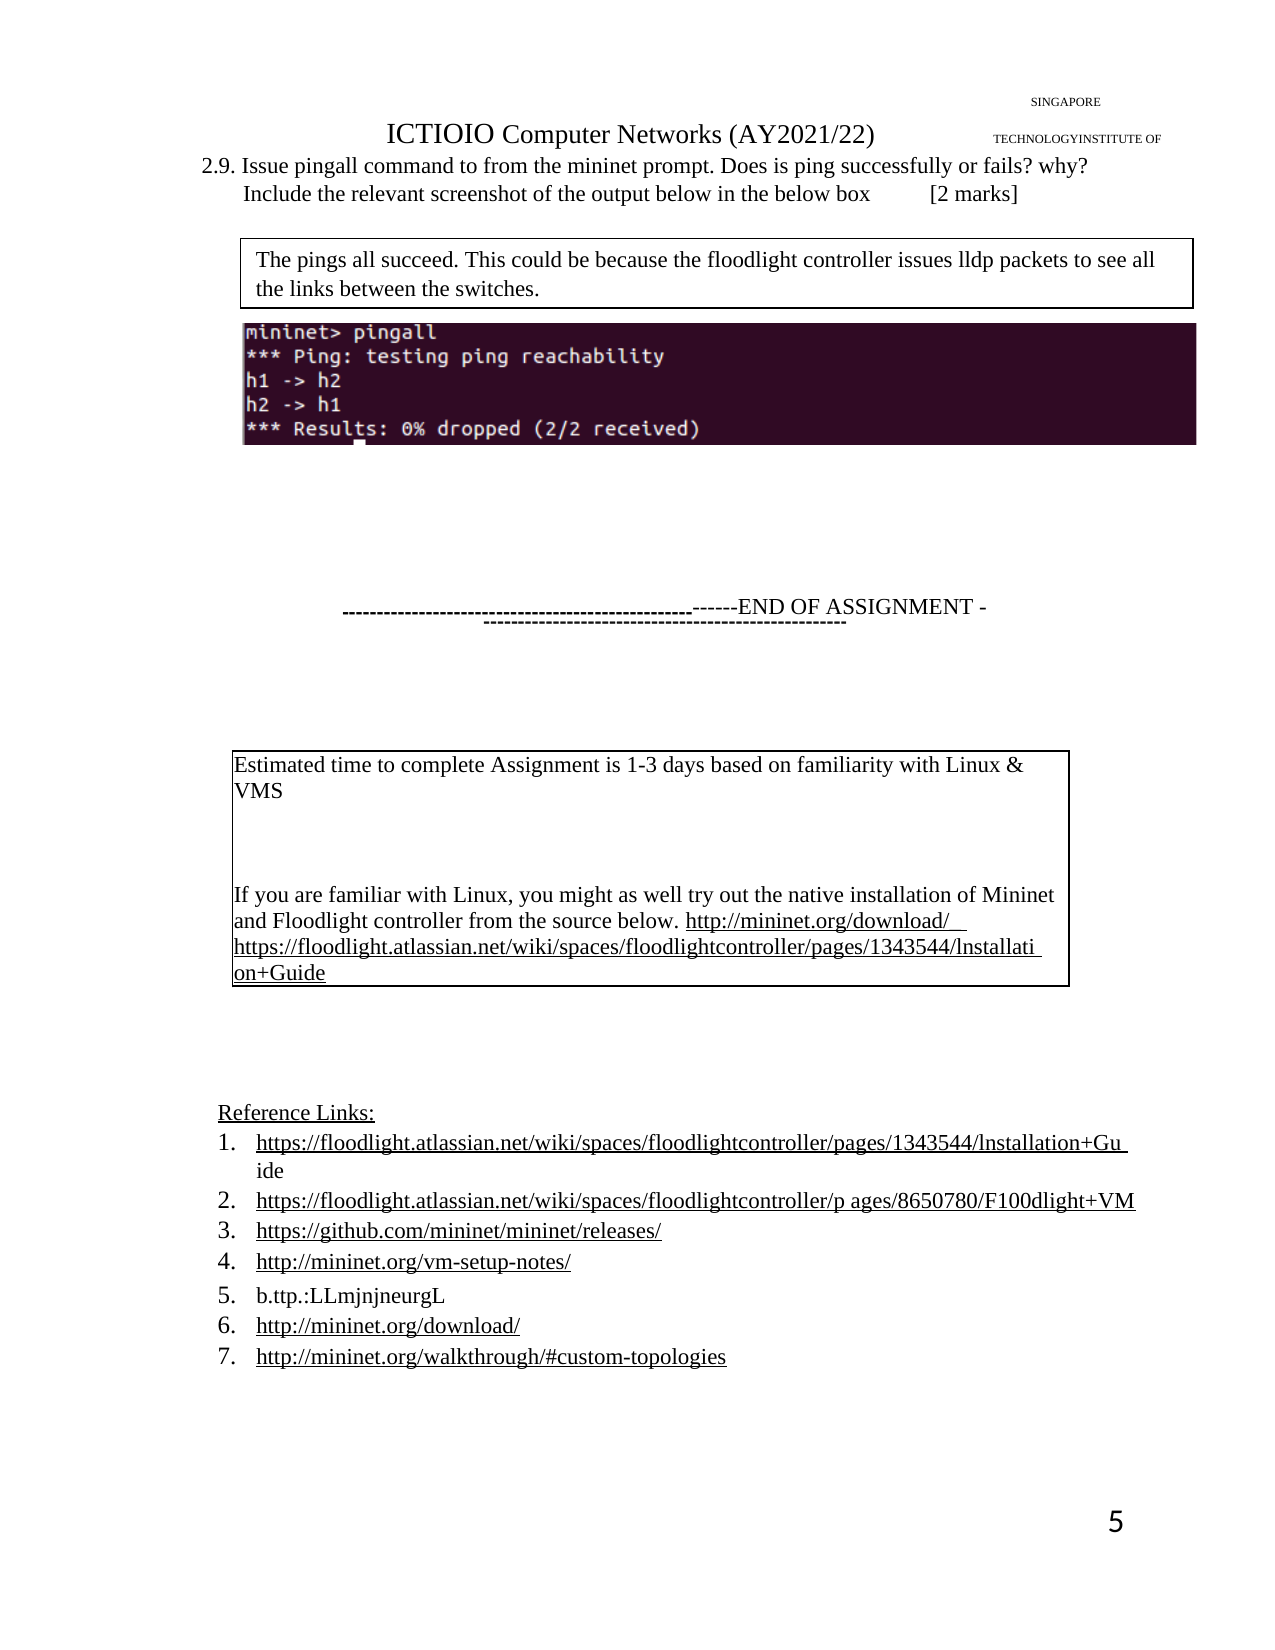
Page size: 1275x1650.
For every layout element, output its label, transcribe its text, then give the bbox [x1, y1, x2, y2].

list https://floodlight.atlassian.net/wiki/spaces/floodlightcontroller/pages/1343544/lnstallation+Gu ide [217, 1127, 1153, 1183]
list http://mininet.org/download/ [217, 1310, 1153, 1339]
list http://mininet.org/walkthrough/#custom-topologies [217, 1341, 1153, 1369]
list https://floodlight.atlassian.net/wiki/spaces/floodlightcontroller/p ages/8650780/F100dlight+VM [217, 1185, 1153, 1213]
list https://github.com/mininet/mininet/releases/ [217, 1215, 1153, 1244]
text Reference Links: [217, 1098, 1153, 1125]
text Estimated time to complete Assignment is 1-3 days based on familiarity with Linux & VMS [233, 752, 1068, 803]
list http://mininet.org/vm-setup-notes/ [217, 1246, 1153, 1275]
list b.ttp.:LLmjnjneurgL [217, 1280, 1153, 1309]
subtitle ------END OF ASSIGNMENT - [180, 593, 1149, 648]
picture [242, 323, 1197, 445]
text 2.9. Issue pingall command to from the mininet prompt. Does is ping successfully or fails? why? [201, 152, 1129, 179]
subtitle Include the relevant screenshot of the output below in the below box [2 marks] [199, 180, 1153, 206]
text If you are familiar with Linux, you might as well try out the native installation of Mininet and Floodlight controller from the source below. http://mininet.org/download/_ https://floodlight.atlassian.net/wiki/spaces/floodlightcontroller/pages/1343544/lnstallati on+Guide [233, 880, 1068, 985]
